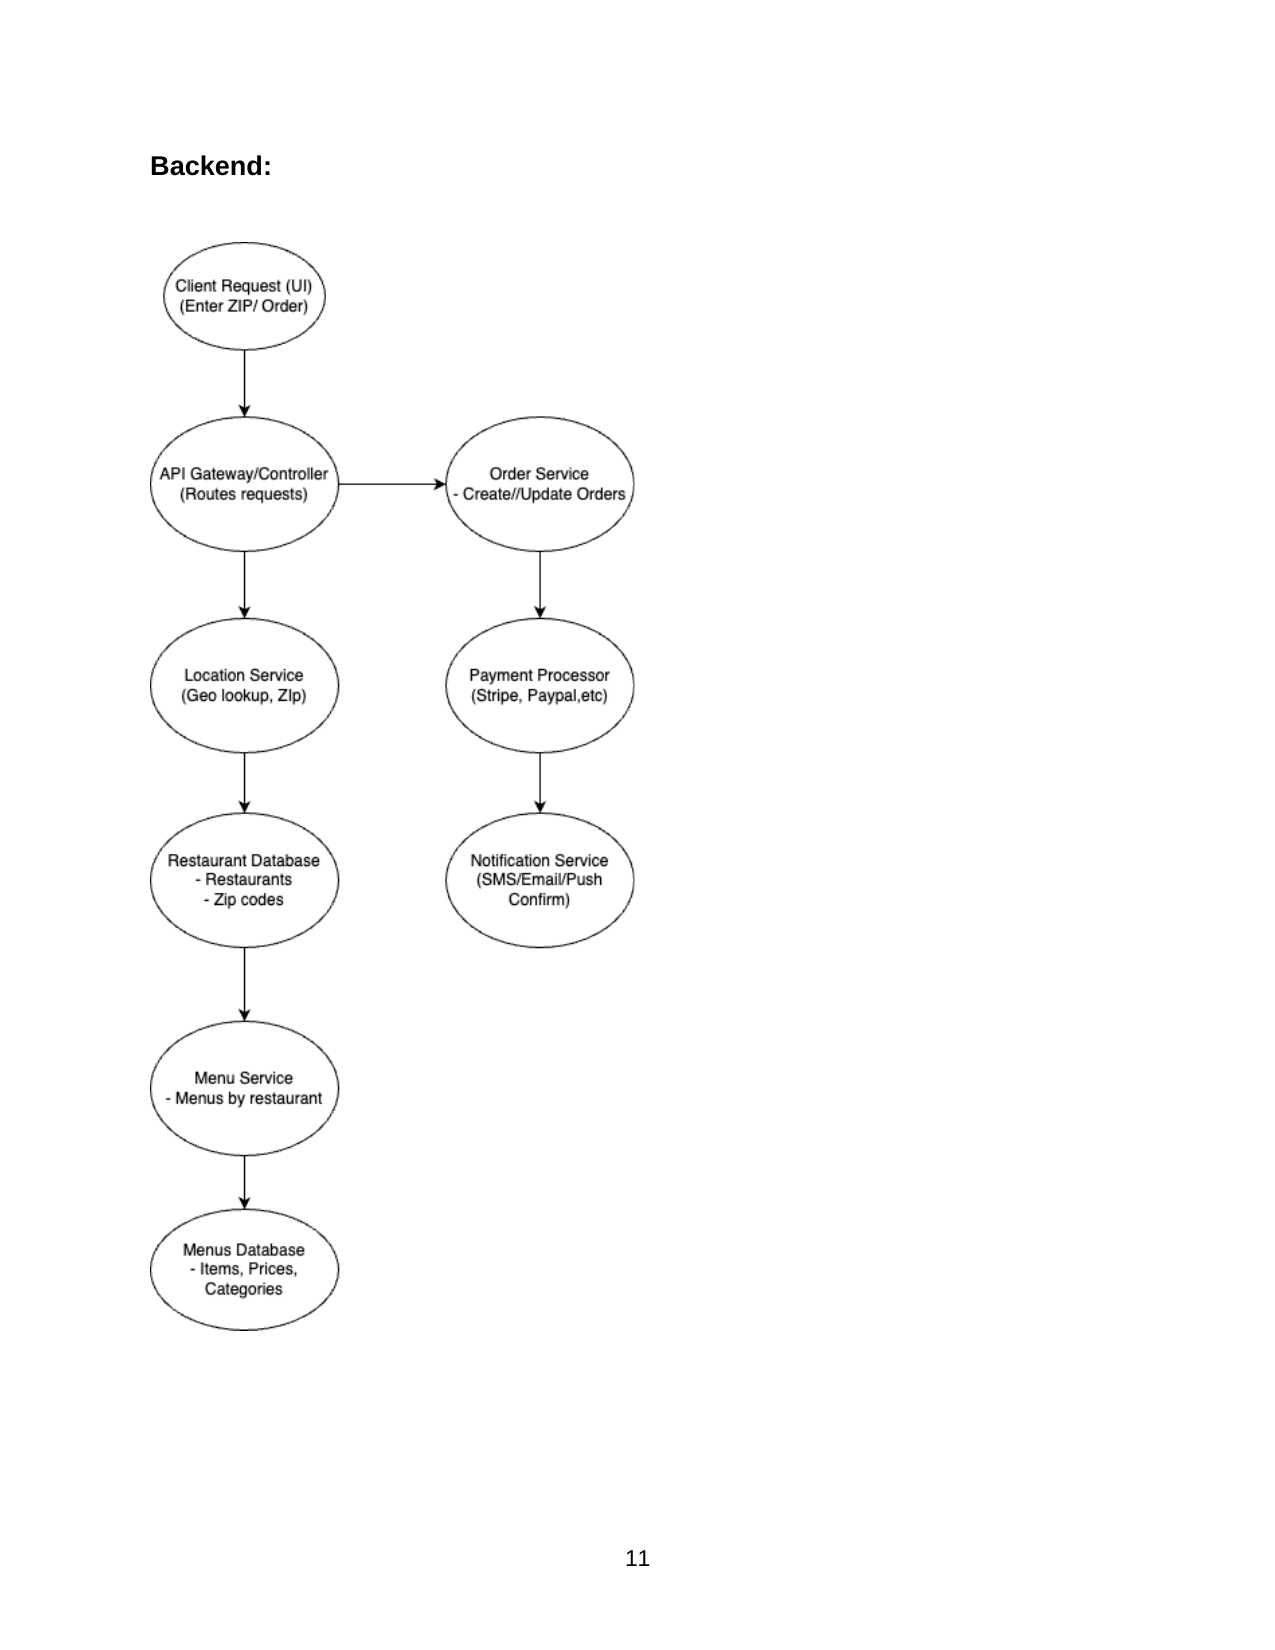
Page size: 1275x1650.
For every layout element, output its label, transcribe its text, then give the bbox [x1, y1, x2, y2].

picture [150, 242, 635, 1331]
text Backend: [150, 150, 1125, 181]
